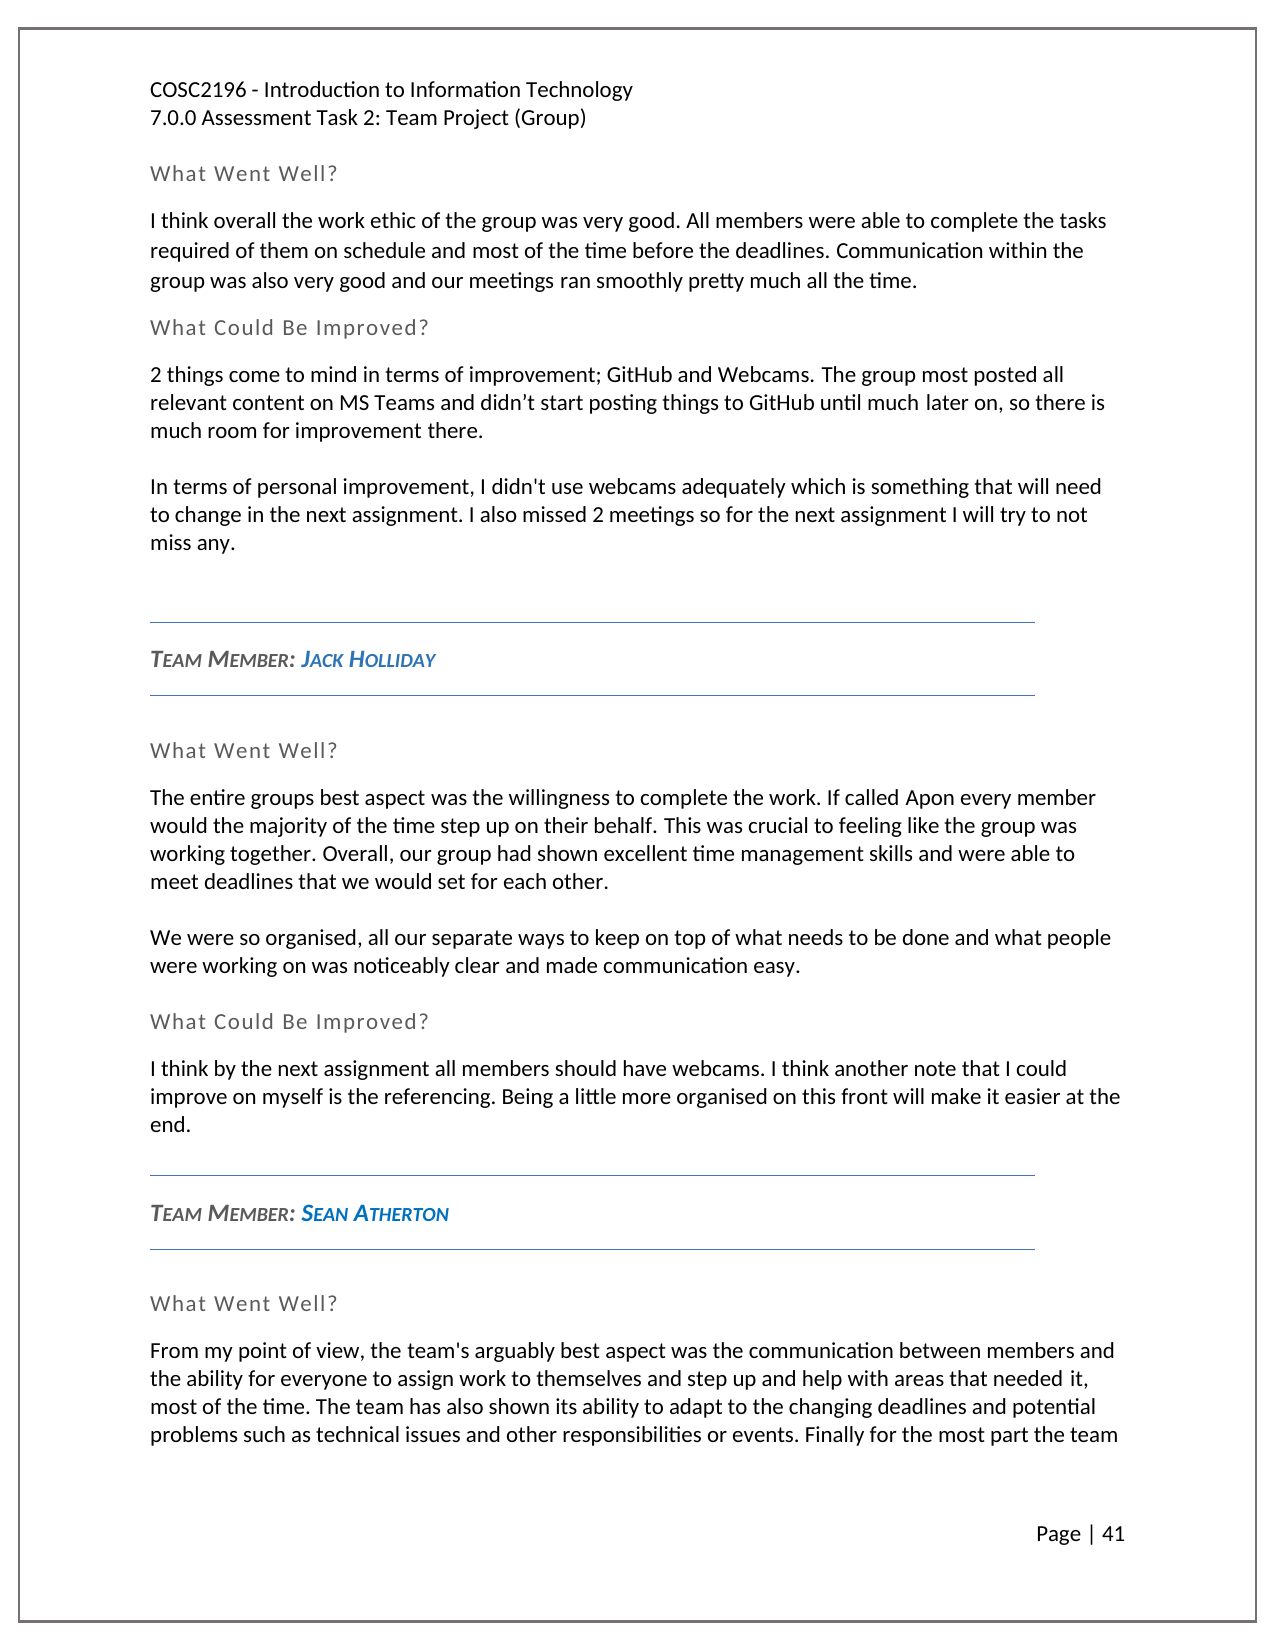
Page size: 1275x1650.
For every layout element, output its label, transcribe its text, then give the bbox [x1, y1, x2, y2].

text 2 things come to mind in terms of improvement; GitHub and Webcams. The group most posted all relevant content on MS Teams and didn’t start posting things to GitHub until much later on, so there is much room for improvement there. [150, 360, 1125, 444]
text We were so organised, all our separate ways to keep on top of what needs to be done and what people were working on was noticeably clear and made communication easy. [150, 923, 1125, 979]
subtitle What Went Well? [150, 159, 1125, 187]
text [150, 1336, 1125, 1448]
subtitle What Went Well? [150, 1289, 1125, 1318]
text I think overall the work ethic of the group was very good. All members were able to complete the tasks required of them on schedule and most of the time before the deadlines. Communication within the group was also very good and our meetings ran smoothly pretty much all the time. [150, 206, 1125, 294]
subtitle What Could Be Improved? [150, 313, 1125, 341]
text In terms of personal improvement, I didn't use webcams adequately which is something that will need to change in the next assignment. I also missed 2 meetings so for the next assignment I will try to not miss any. [150, 472, 1125, 556]
text I think by the next assignment all members should have webcams. I think another note that I could improve on myself is the referencing. Being a little more organised on this front will make it easier at the end. [202, 1054, 1125, 1138]
text Team Member: Sean Atherton [150, 1176, 1035, 1249]
subtitle What Could Be Improved? [150, 1007, 1125, 1035]
text The entire groups best aspect was the willingness to complete the work. If called Apon every member would the majority of the time step up on their behalf. This was crucial to feeling like the group was working together. Overall, our group had shown excellent time management skills and were able to meet deadlines that we would set for each other. [150, 783, 1125, 895]
subtitle What Went Well? [150, 736, 1125, 764]
text Team Member: Jack Holliday [150, 623, 1035, 695]
